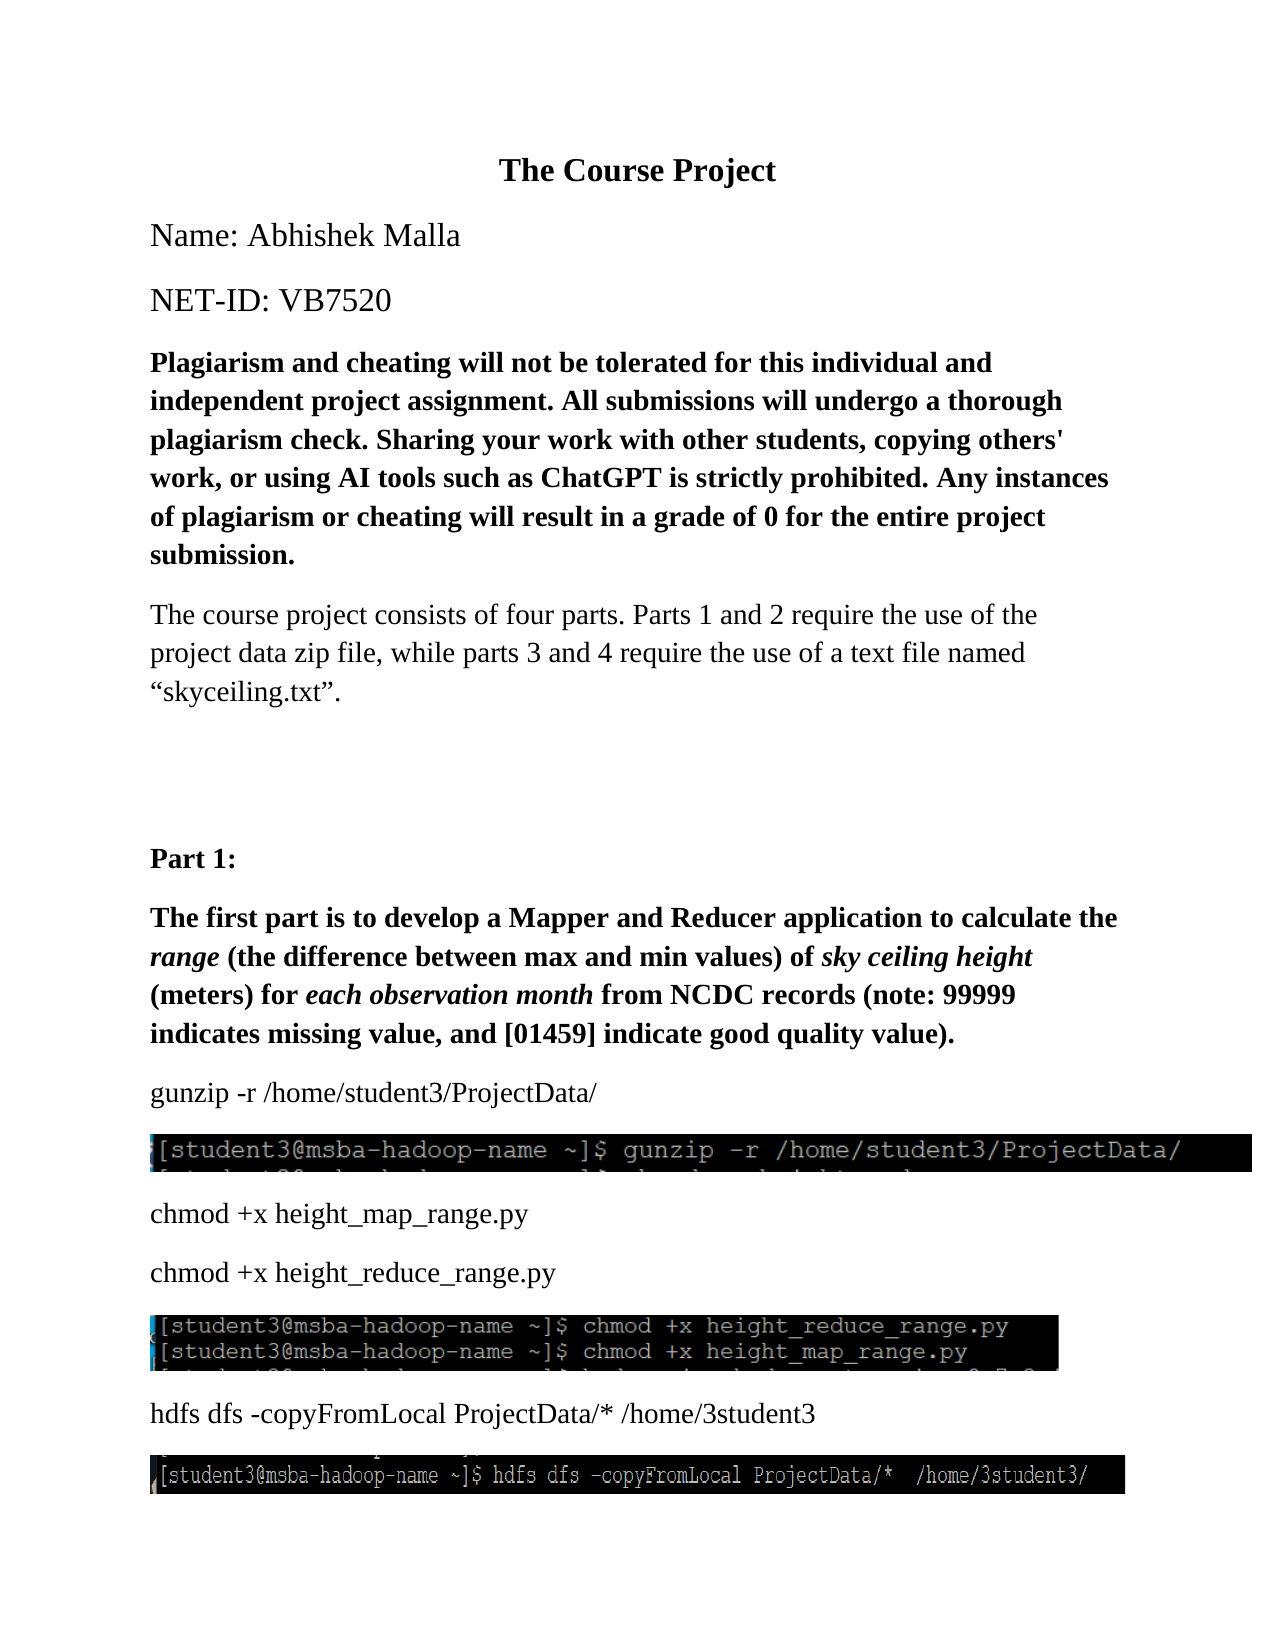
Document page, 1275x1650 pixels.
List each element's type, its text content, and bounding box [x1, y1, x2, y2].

text The course project consists of four parts. Parts 1 and 2 require the use of the project data zip file, while parts 3 and 4 require the use of a text file named “skyceiling.txt”. [150, 597, 1125, 707]
text NET-ID: VB7520 [150, 280, 1125, 318]
text The Course Project [150, 150, 1125, 188]
picture [150, 1455, 1125, 1494]
picture [150, 1315, 1059, 1371]
picture [150, 1134, 1252, 1172]
text gunzip -r /home/student3/ProjectData/ [150, 1075, 1125, 1109]
text chmod +x height_reduce_range.py [150, 1256, 1125, 1289]
text The first part is to develop a Mapper and Reducer application to calculate the range (the difference between max and min values) of sky ceiling height (meters) for each observation month from NCDC records (note: 99999 indicates missing value, and [01459] indicate good quality value). [150, 900, 1125, 1049]
text Part 1: [150, 841, 1125, 874]
text chmod +x height_map_range.py [150, 1196, 1125, 1230]
text Name: Abhishek Malla [150, 215, 1125, 253]
text Plagiarism and cheating will not be tolerated for this individual and independent project assignment. All submissions will undergo a thorough plagiarism check. Sharing your work with other students, copying others' work, or using AI tools such as ChatGPT is strictly prohibited. Any instances of plagiarism or cheating will result in a grade of 0 for the entire project submission. [150, 345, 1125, 571]
text hdfs dfs -copyFromLocal ProjectData/* /home/3student3 [150, 1396, 1125, 1429]
